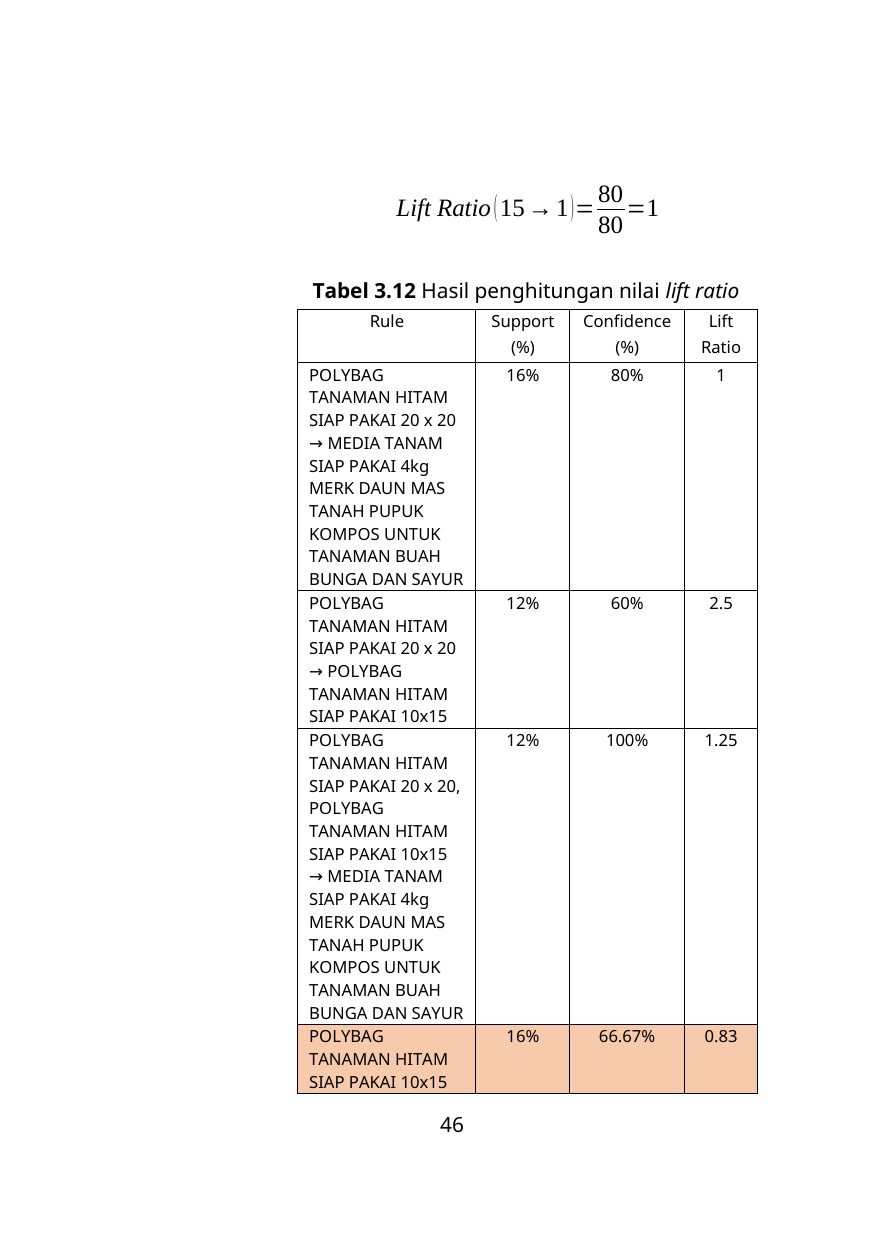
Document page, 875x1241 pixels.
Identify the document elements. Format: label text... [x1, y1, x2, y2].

table_cell 1 [685, 363, 757, 590]
table_header Lift Ratio [685, 310, 757, 362]
table_header Rule [298, 310, 475, 362]
table_cell 66.67% [570, 1025, 684, 1093]
table_cell 0.83 [685, 1025, 757, 1093]
table_cell 2.5 [685, 591, 757, 728]
table_cell 12% [476, 591, 569, 728]
table_header Support (%) [476, 310, 569, 362]
table_cell 1.25 [685, 729, 757, 1024]
table_cell 100% [570, 729, 684, 1024]
table_cell POLYBAG TANAMAN HITAM SIAP PAKAI 20 x 20 → POLYBAG TANAMAN HITAM SIAP PAKAI 10x15 [298, 591, 475, 728]
table_cell POLYBAG TANAMAN HITAM SIAP PAKAI 10x15 → MEDIA TANAM SIAP PAKAI 4kg MERK DAUN MAS TANAH PUPUK KOMPOS UNTUK TANAMAN BUAH BUNGA DAN SAYUR [298, 1025, 475, 1093]
table_cell 12% [476, 729, 569, 1024]
list Tabel 3.12 Hasil penghitungan nilai lift ratio [298, 276, 756, 304]
table_cell 16% [476, 1025, 569, 1093]
table_cell 80% [570, 363, 684, 590]
table_cell 16% [476, 363, 569, 590]
table_cell 60% [570, 591, 684, 728]
table_header Confidence (%) [570, 310, 684, 362]
table_cell POLYBAG TANAMAN HITAM SIAP PAKAI 20 x 20, POLYBAG TANAMAN HITAM SIAP PAKAI 10x15 → MEDIA TANAM SIAP PAKAI 4kg MERK DAUN MAS TANAH PUPUK KOMPOS UNTUK TANAMAN BUAH BUNGA DAN SAYUR [298, 729, 475, 1024]
table_cell POLYBAG TANAMAN HITAM SIAP PAKAI 20 x 20 → MEDIA TANAM SIAP PAKAI 4kg MERK DAUN MAS TANAH PUPUK KOMPOS UNTUK TANAMAN BUAH BUNGA DAN SAYUR [298, 363, 475, 590]
